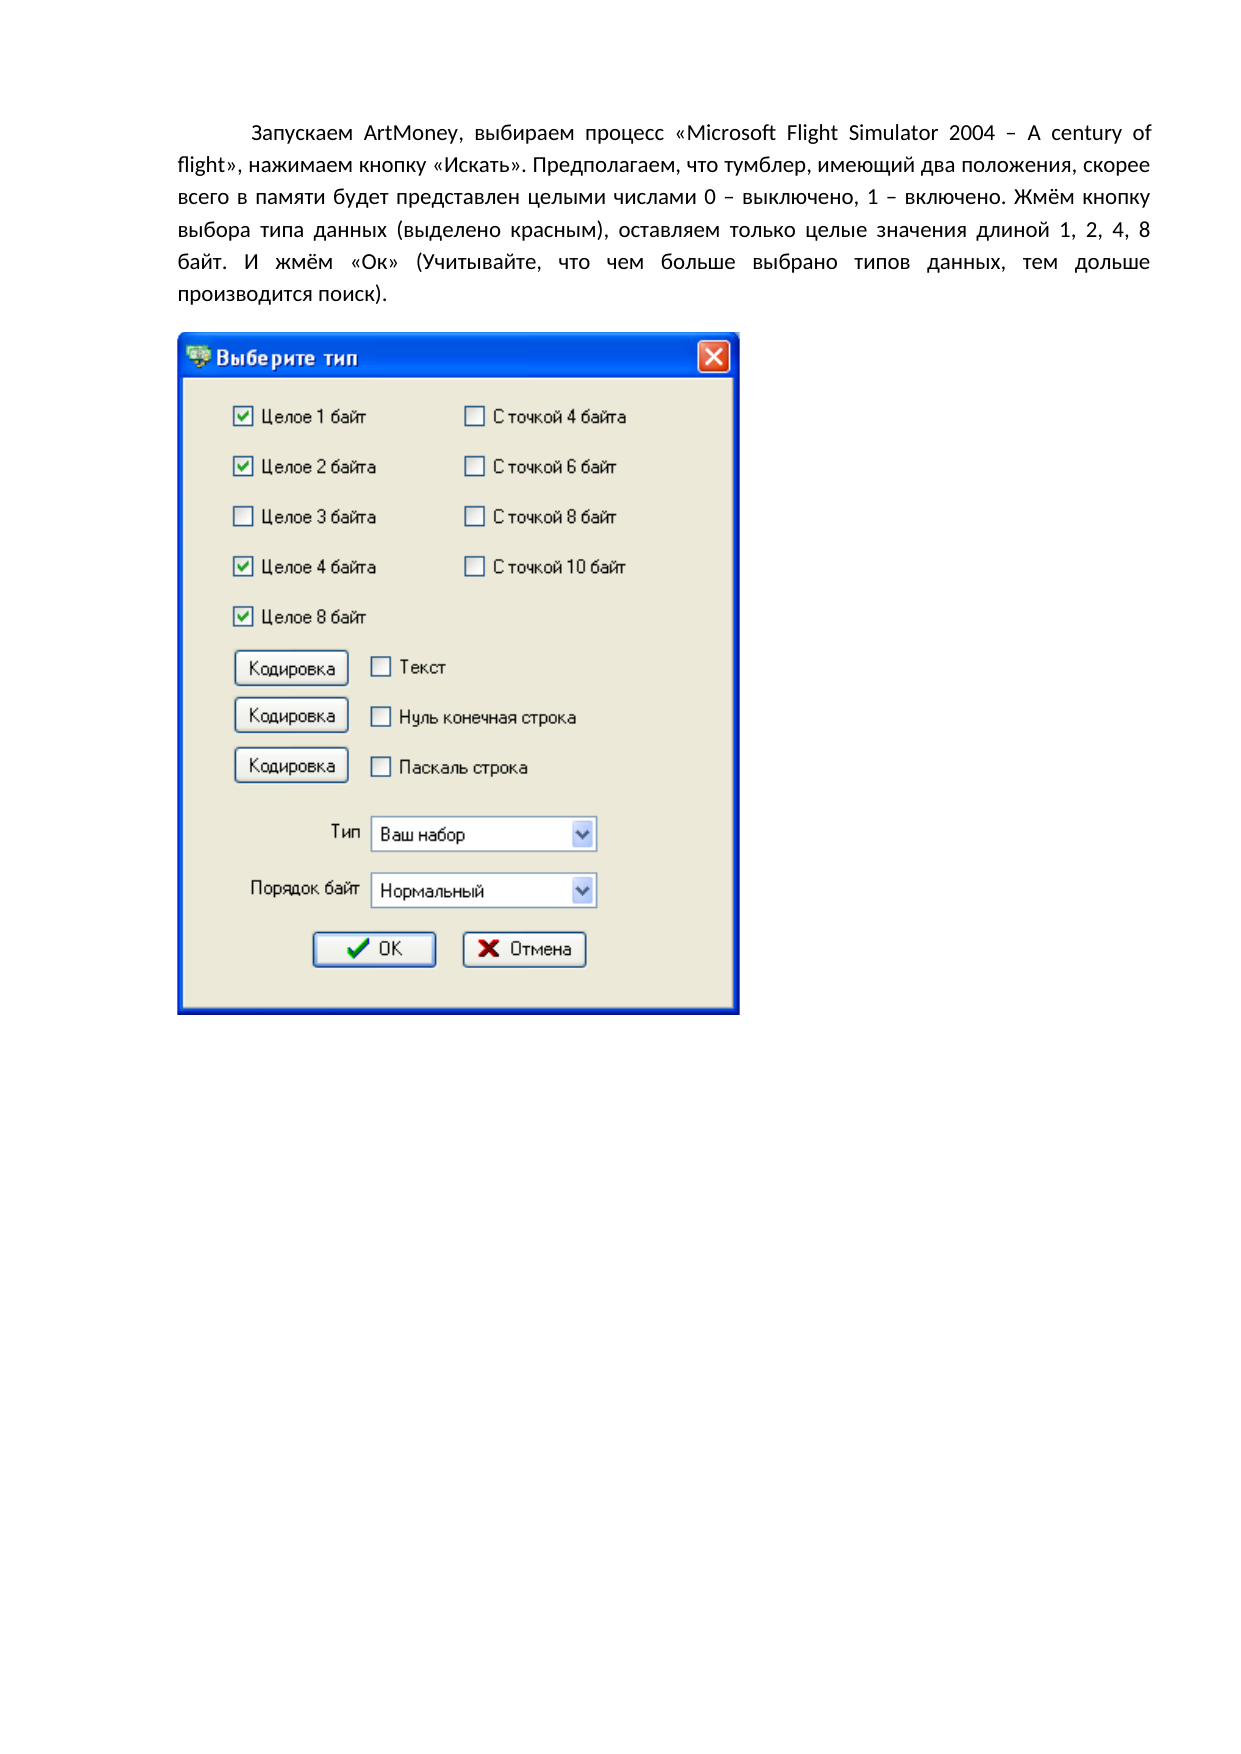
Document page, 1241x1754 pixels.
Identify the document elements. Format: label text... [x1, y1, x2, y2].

picture [177, 332, 740, 1015]
text Запускаем ArtMoney, выбираем процесс «Microsoft Flight Simulator 2004 – A century of flight», нажимаем кнопку «Искать». Предполагаем, что тумблер, имеющий два положения, скорее всего в памяти будет представлен целыми числами 0 – выключено, 1 – включено. Жмём кнопку выбора типа данных (выделено красным), оставляем только целые значения длиной 1, 2, 4, 8 байт. И жмём «Ок» (Учитывайте, что чем больше выбрано типов данных, тем дольше производится поиск). [177, 118, 1152, 307]
